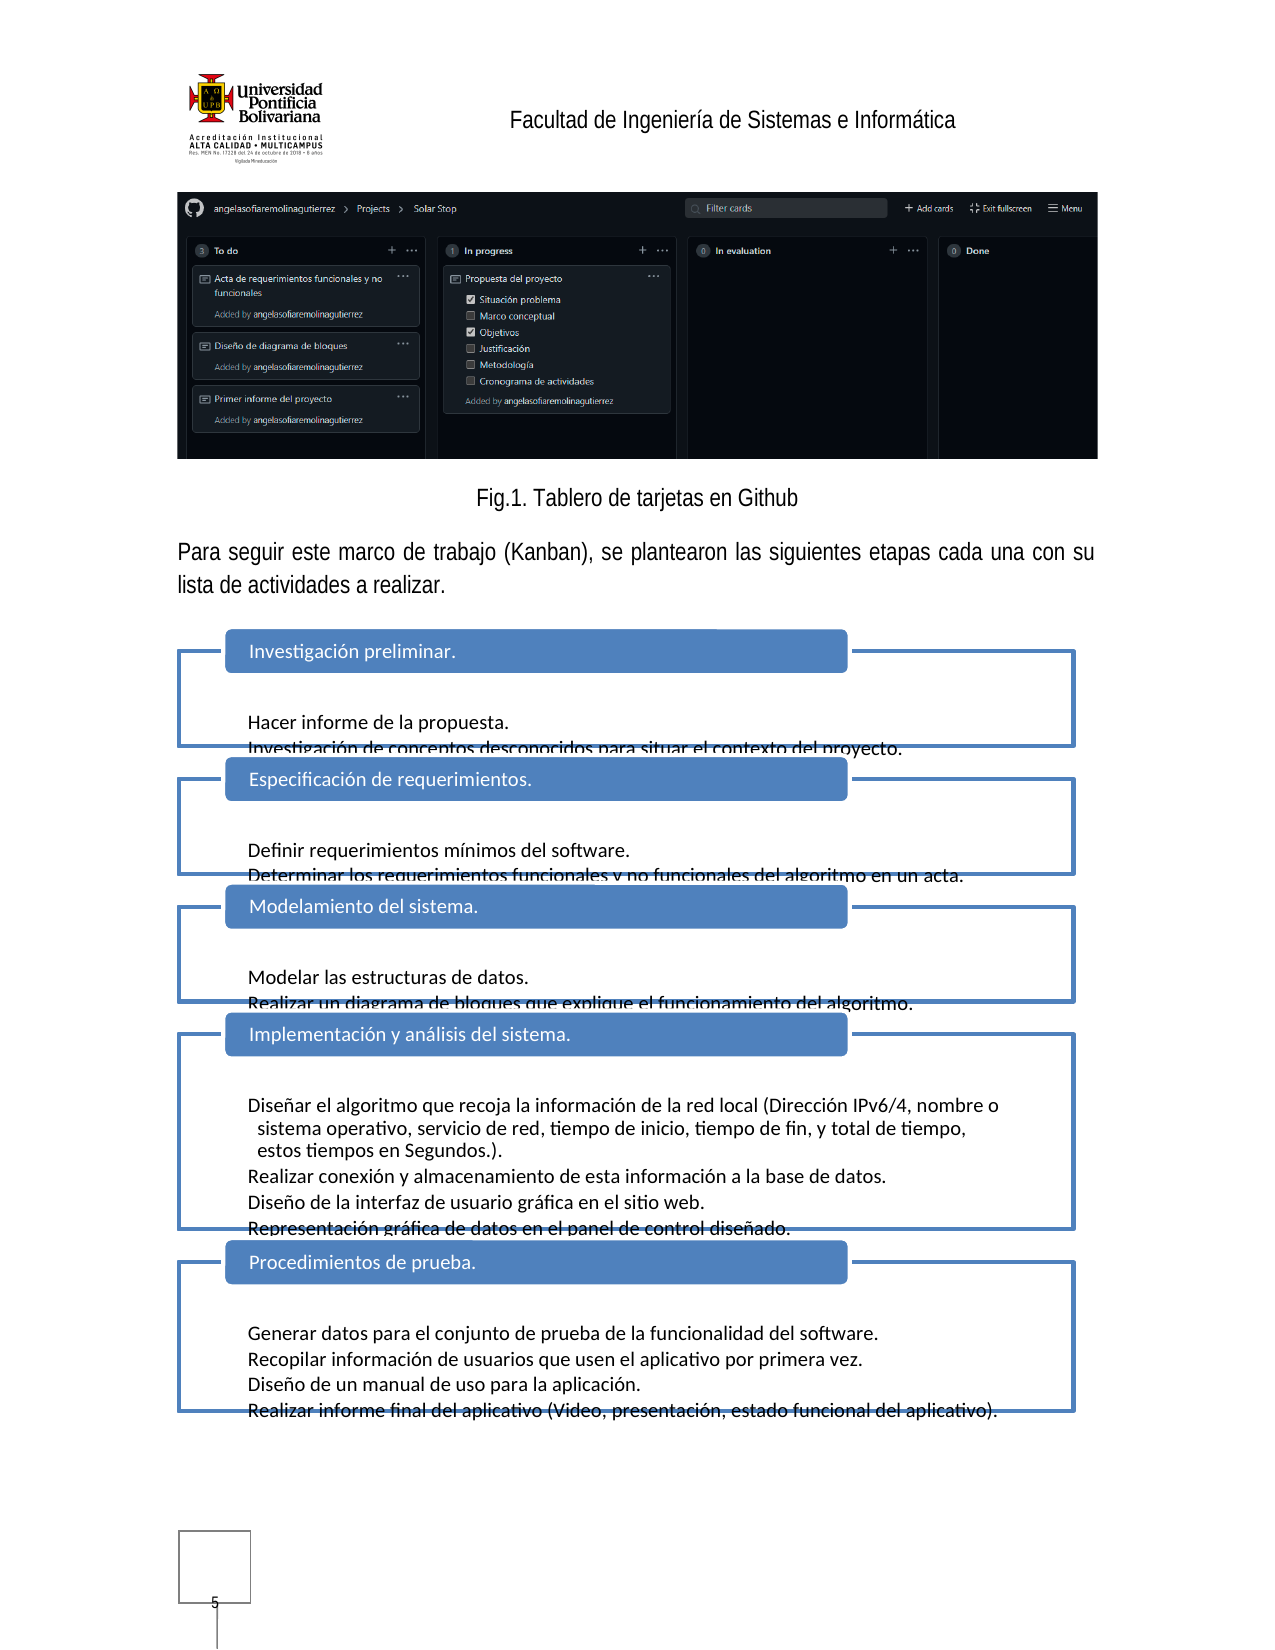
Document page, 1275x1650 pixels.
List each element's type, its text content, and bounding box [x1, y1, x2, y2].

text Para seguir este marco de trabajo (Kanban), se plantearon las siguientes etapas cada una con su lista de actividades a realizar. [177, 537, 1098, 598]
text Fig.1. Tablero de tarjetas en Github [177, 483, 1098, 512]
picture [188, 73, 324, 165]
picture [177, 192, 1098, 459]
